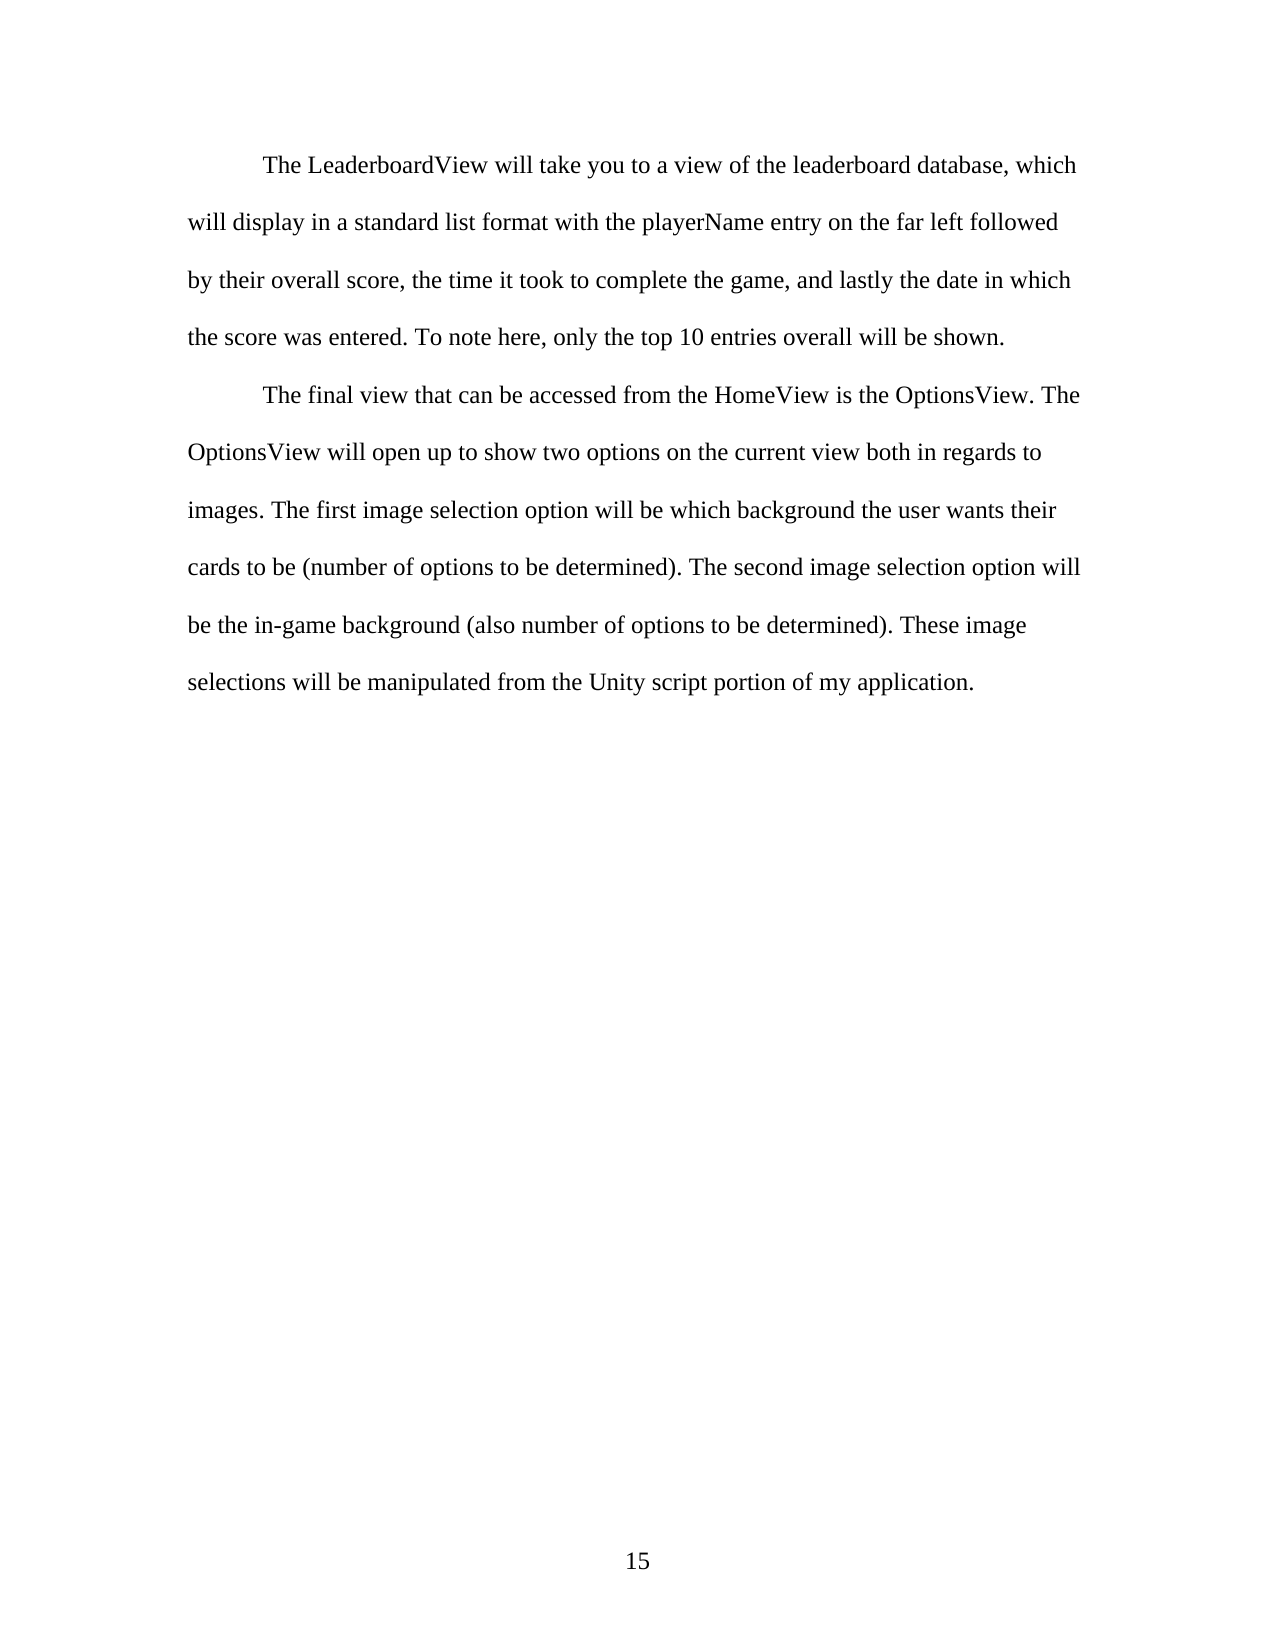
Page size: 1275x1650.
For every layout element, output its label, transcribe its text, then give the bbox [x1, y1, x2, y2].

text The final view that can be accessed from the HomeView is the OptionsView. The OptionsView will open up to show two options on the current view both in regards to images. The first image selection option will be which background the user wants their cards to be (number of options to be determined). The second image selection option will be the in-game background (also number of options to be determined). These image selections will be manipulated from the Unity script portion of my application. [187, 380, 1087, 696]
text The LeaderboardView will take you to a view of the leaderboard database, which will display in a standard list format with the playerName entry on the far left followed by their overall score, the time it took to complete the game, and lastly the date in which the score was entered. To note here, only the top 10 entries overall will be shown. [187, 150, 1087, 351]
